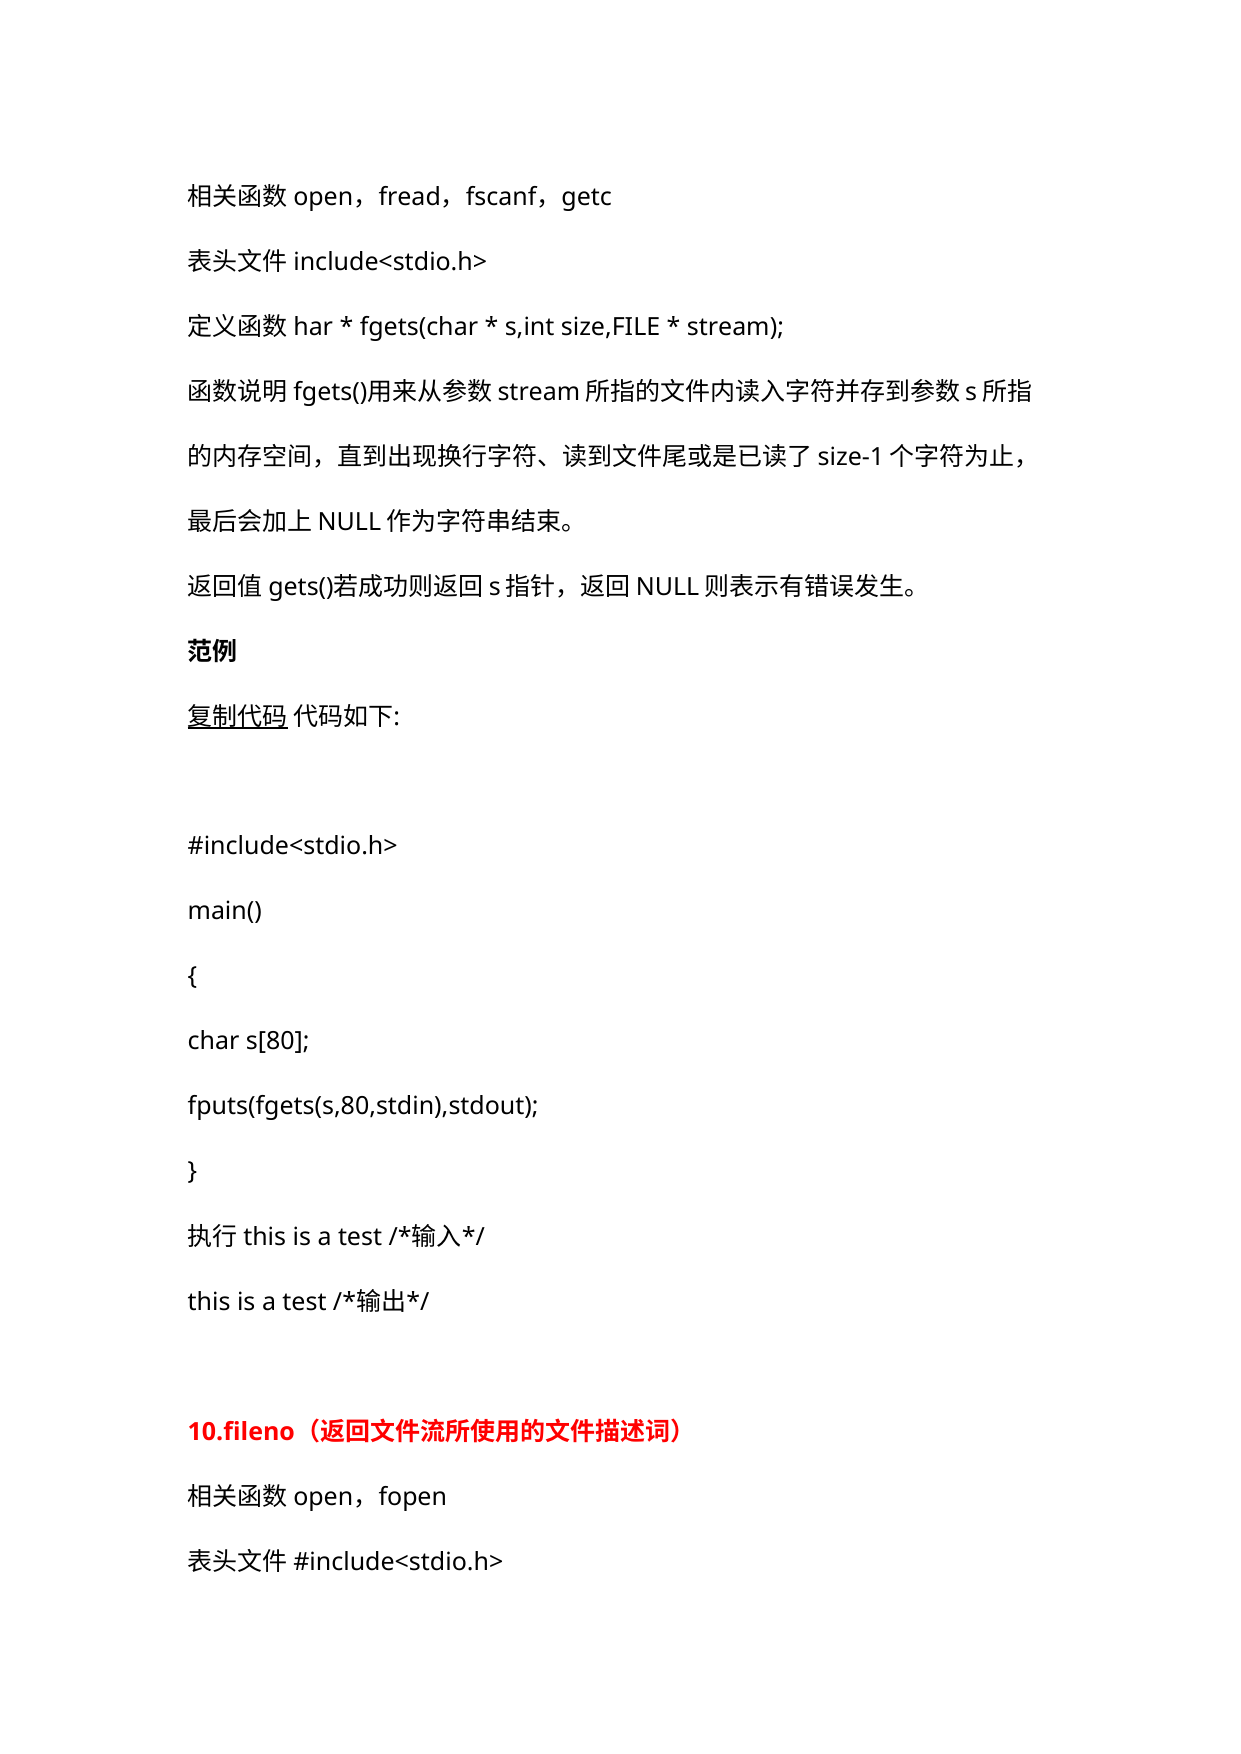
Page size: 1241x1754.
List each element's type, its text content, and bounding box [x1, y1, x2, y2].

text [187, 1332, 1053, 1592]
text 复制代码 代码如下: [187, 682, 1053, 747]
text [187, 162, 1053, 682]
text #include<stdio.h> main() { char s[80]; fputs(fgets(s,80,stdin),stdout); } 执行 this is a test /*输入*/ this is a test /*输出*/ [187, 747, 1053, 1332]
